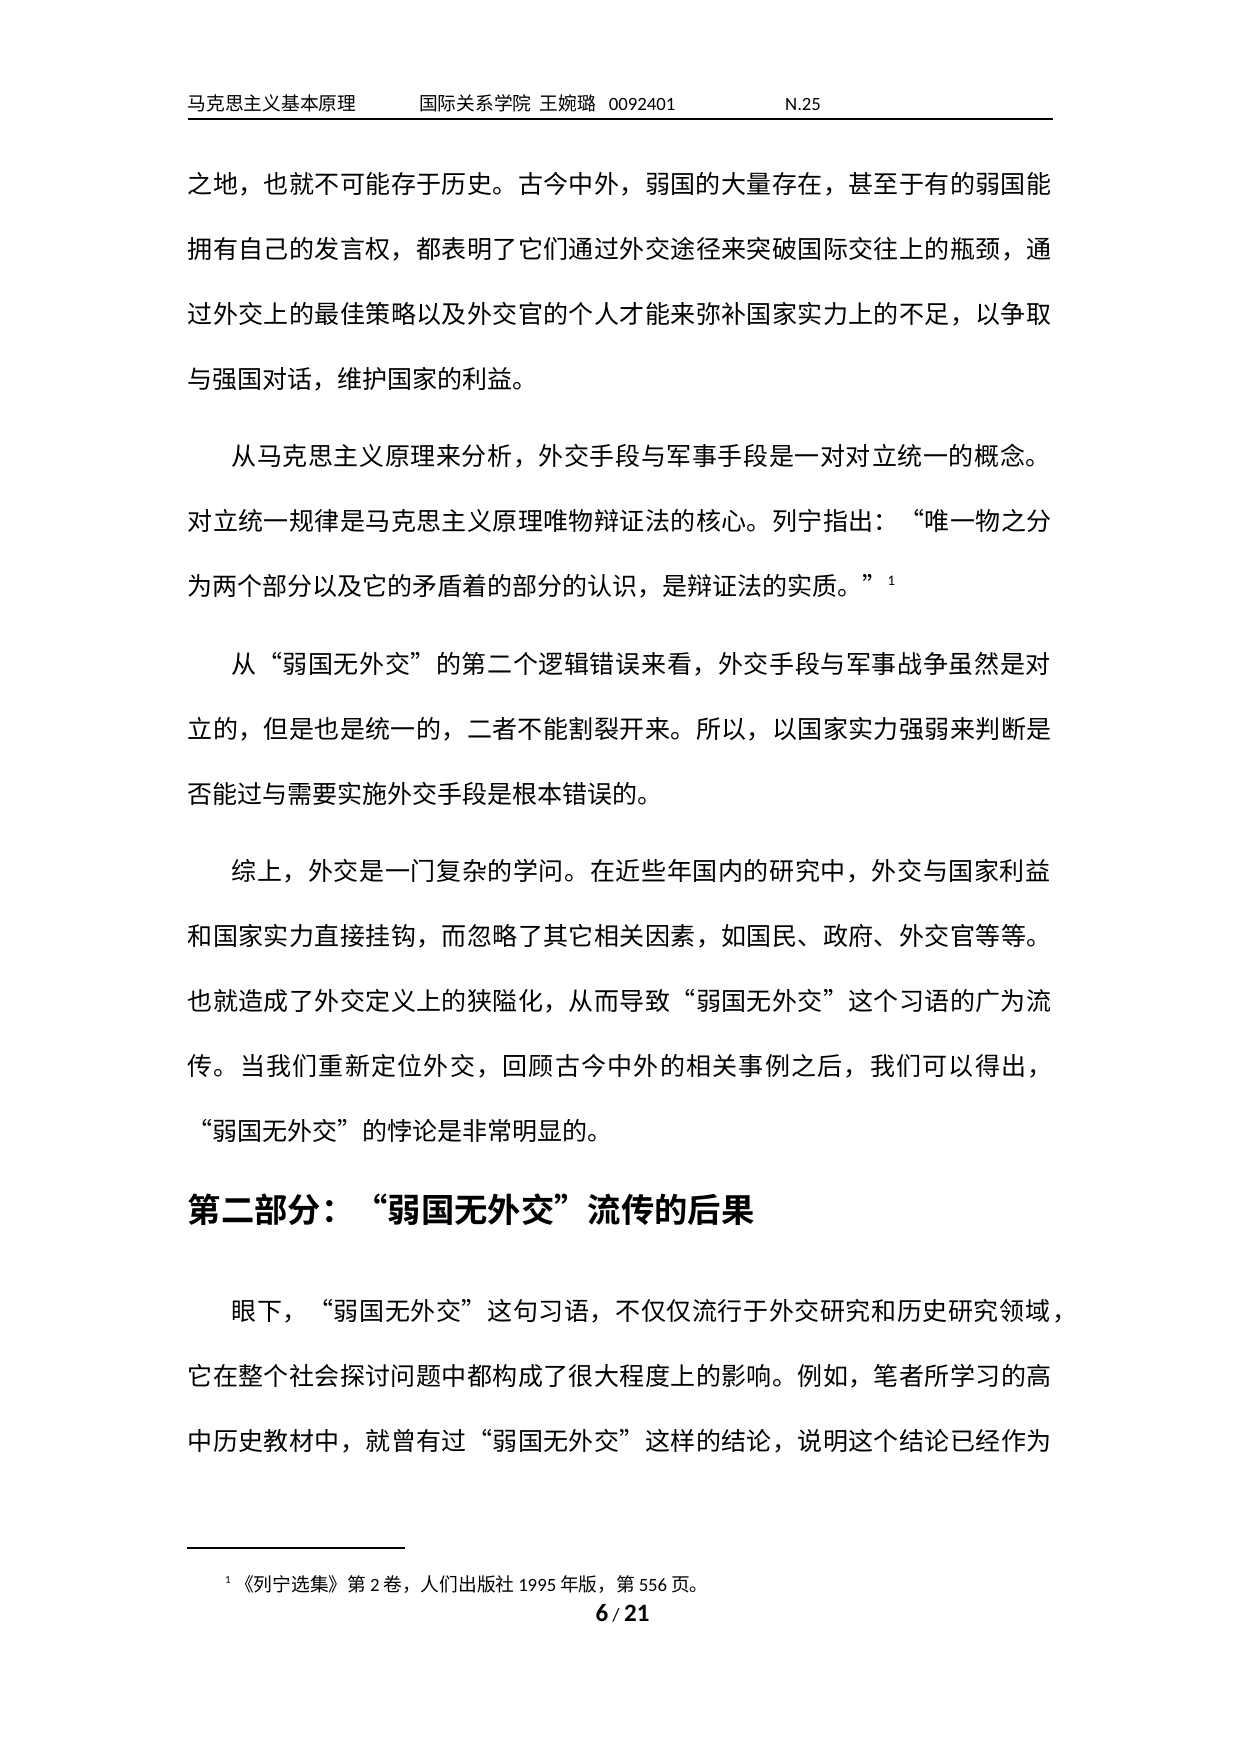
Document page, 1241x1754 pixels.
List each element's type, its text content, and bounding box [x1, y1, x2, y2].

text 从马克思主义原理来分析，外交手段与军事手段是一对对立统一的概念。对立统一规律是马克思主义原理唯物辩证法的核心。列宁指出：“唯一物之分为两个部分以及它的矛盾着的部分的认识，是辩证法的实质。” [187, 422, 1053, 617]
text 从“弱国无外交”的第二个逻辑错误来看，外交手段与军事战争虽然是对立的，但是也是统一的，二者不能割裂开来。所以，以国家实力强弱来判断是否能过与需要实施外交手段是根本错误的。 [187, 630, 1053, 825]
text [187, 1277, 1053, 1472]
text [187, 150, 1053, 410]
subtitle 第二部分：“弱国无外交”流传的后果 [187, 1175, 1053, 1240]
text 综上，外交是一门复杂的学问。在近些年国内的研究中，外交与国家利益和国家实力直接挂钩，而忽略了其它相关因素，如国民、政府、外交官等等。也就造成了外交定义上的狭隘化，从而导致“弱国无外交”这个习语的广为流传。当我们重新定位外交，回顾古今中外的相关事例之后，我们可以得出，“弱国无外交”的悖论是非常明显的。 [187, 837, 1053, 1162]
